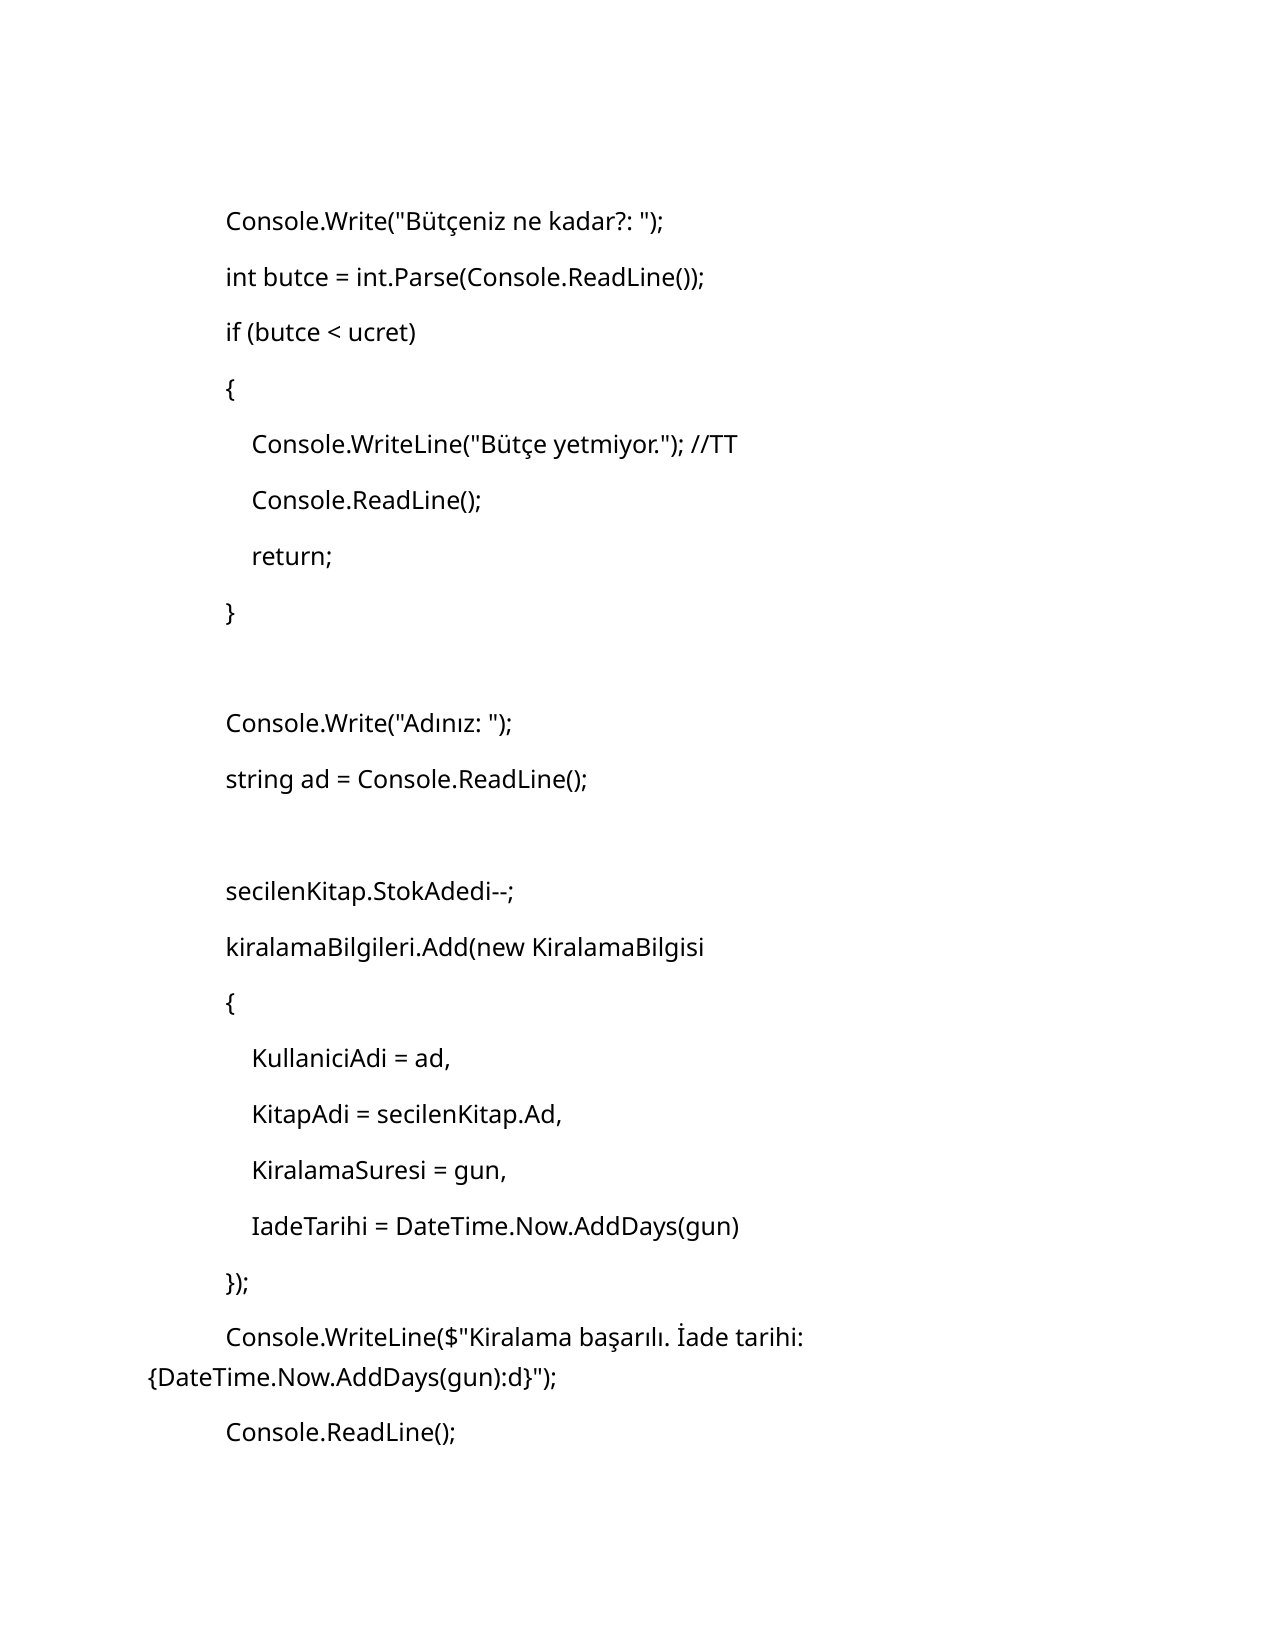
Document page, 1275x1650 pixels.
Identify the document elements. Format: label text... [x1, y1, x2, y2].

text { [148, 985, 1127, 1019]
text return; [148, 538, 1127, 572]
text int butce = int.Parse(Console.ReadLine()); [148, 259, 1127, 293]
text }); [148, 1264, 1127, 1298]
text Console.WriteLine("Bütçe yetmiyor."); //TT [148, 427, 1127, 461]
text Console.Write("Adınız: "); [148, 706, 1127, 740]
text secilenKitap.StokAdedi--; [148, 873, 1127, 907]
text KiralamaSuresi = gun, [148, 1153, 1127, 1187]
text Console.WriteLine($"Kiralama başarılı. İade tarihi: {DateTime.Now.AddDays(gun):d}"); [148, 1320, 1127, 1393]
text { [148, 371, 1127, 405]
text Console.ReadLine(); [148, 483, 1127, 517]
text string ad = Console.ReadLine(); [148, 762, 1127, 796]
text Console.ReadLine(); [148, 1415, 1127, 1449]
text if (butce < ucret) [148, 315, 1127, 349]
text KullaniciAdi = ad, [148, 1041, 1127, 1075]
text IadeTarihi = DateTime.Now.AddDays(gun) [148, 1208, 1127, 1242]
text kiralamaBilgileri.Add(new KiralamaBilgisi [148, 929, 1127, 963]
text } [148, 594, 1127, 628]
text Console.Write("Bütçeniz ne kadar?: "); [148, 203, 1127, 237]
text KitapAdi = secilenKitap.Ad, [148, 1097, 1127, 1131]
